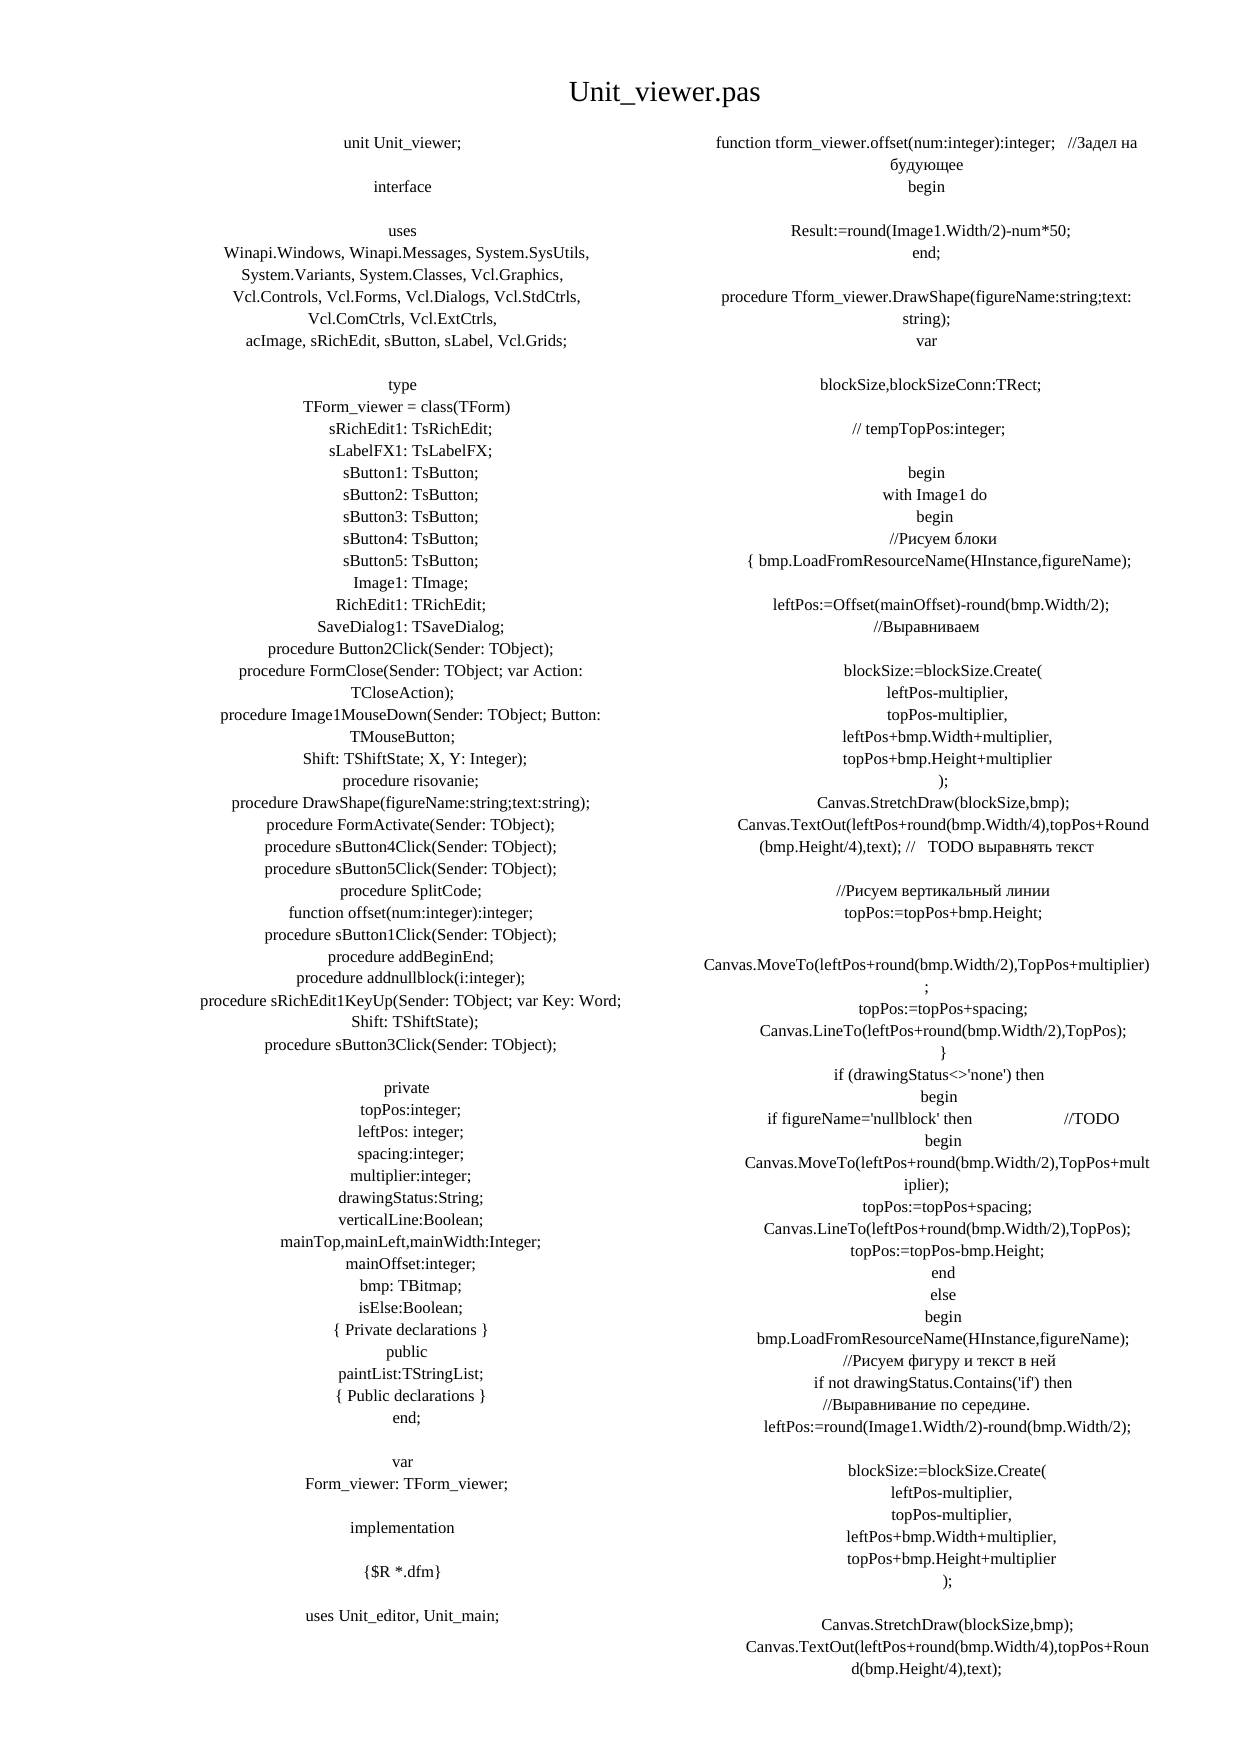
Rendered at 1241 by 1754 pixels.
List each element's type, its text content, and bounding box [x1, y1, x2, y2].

text sButton5: TsButton; [177, 551, 627, 570]
text topPos-multiplier, [701, 704, 1152, 724]
text SaveDialog1: TSaveDialog; [177, 617, 627, 636]
text { Private declarations } [177, 1320, 627, 1339]
text begin [701, 1131, 1152, 1150]
text procedure Button2Click(Sender: TObject); [177, 639, 627, 658]
text begin [701, 463, 1152, 482]
text Canvas.LineTo(leftPos+round(bmp.Width/2),TopPos); [701, 1219, 1152, 1238]
text Form_viewer: TForm_viewer; [177, 1474, 627, 1493]
text Image1: TImage; [177, 573, 627, 592]
text Canvas.MoveTo(leftPos+round(bmp.Width/2),TopPos+multiplier); [701, 1153, 1152, 1194]
text begin [701, 1307, 1152, 1326]
text acImage, sRichEdit, sButton, sLabel, Vcl.Grids; [177, 331, 627, 350]
text ); [701, 1571, 1152, 1590]
text mainTop,mainLeft,mainWidth:Integer; [177, 1232, 627, 1251]
text TForm_viewer = class(TForm) [177, 397, 627, 416]
text RichEdit1: TRichEdit; [177, 595, 627, 614]
text procedure FormClose(Sender: TObject; var Action: TCloseAction); [177, 661, 627, 702]
text Result:=round(Image1.Width/2)-num*50; [701, 221, 1152, 240]
text topPos:=topPos+spacing; [701, 999, 1152, 1018]
text bmp: TBitmap; [177, 1276, 627, 1295]
text leftPos+bmp.Width+multiplier, [701, 1527, 1152, 1546]
text leftPos+bmp.Width+multiplier, [701, 727, 1152, 746]
text public [177, 1342, 627, 1361]
text Unit_viewer.pas [177, 74, 1152, 107]
text Winapi.Windows, Winapi.Messages, System.SysUtils, System.Variants, System.Classes, Vcl.Graphics, [177, 243, 627, 284]
text drawingStatus:String; [177, 1188, 627, 1207]
text begin [701, 1087, 1152, 1106]
text begin [701, 177, 1152, 196]
text function tform_viewer.offset(num:integer):integer; //Задел на будующее [701, 133, 1152, 174]
text var [177, 1452, 627, 1471]
text blockSize:=blockSize.Create( [701, 661, 1152, 680]
text procedure Tform_viewer.DrawShape(figureName:string;text: string); [701, 287, 1152, 328]
text blockSize:=blockSize.Create( [701, 1461, 1152, 1480]
text Canvas.MoveTo(leftPos+round(bmp.Width/2),TopPos+multiplier); [701, 924, 1152, 996]
text sRichEdit1: TsRichEdit; [177, 419, 627, 438]
text if (drawingStatus<>'none') then [701, 1065, 1152, 1084]
text mainOffset:integer; [177, 1254, 627, 1273]
text procedure sButton3Click(Sender: TObject); [177, 1034, 627, 1053]
text paintList:TStringList; [177, 1364, 627, 1383]
text uses Unit_editor, Unit_main; [177, 1606, 627, 1625]
text topPos+bmp.Height+multiplier [701, 748, 1152, 768]
text {$R *.dfm} [177, 1562, 627, 1581]
text Canvas.StretchDraw(blockSize,bmp); [701, 792, 1152, 812]
text end; [177, 1408, 627, 1427]
text with Image1 do [701, 485, 1152, 504]
text sButton2: TsButton; [177, 485, 627, 504]
text var [701, 331, 1152, 350]
text multiplier:integer; [177, 1166, 627, 1185]
text ); [701, 771, 1152, 790]
text procedure SplitCode; [177, 880, 627, 899]
text end; [701, 243, 1152, 262]
text sButton4: TsButton; [177, 529, 627, 548]
text Shift: TShiftState); [177, 1012, 627, 1031]
text topPos+bmp.Height+multiplier [701, 1549, 1152, 1568]
text procedure sButton1Click(Sender: TObject); [177, 924, 627, 943]
text sLabelFX1: TsLabelFX; [177, 441, 627, 460]
text procedure addnullblock(i:integer); [177, 968, 627, 987]
text topPos:=topPos-bmp.Height; [701, 1241, 1152, 1260]
text procedure addBeginEnd; [177, 946, 627, 966]
text topPos:=topPos+bmp.Height; [701, 902, 1152, 922]
text Canvas.TextOut(leftPos+round(bmp.Width/4),topPos+Round(bmp.Height/4),text); [701, 1637, 1152, 1678]
text Canvas.LineTo(leftPos+round(bmp.Width/2),TopPos); [701, 1021, 1152, 1040]
text procedure sRichEdit1KeyUp(Sender: TObject; var Key: Word; [177, 990, 627, 1009]
text { bmp.LoadFromResourceName(HInstance,figureName); [701, 551, 1152, 570]
text //Рисуем фигуру и текст в ней [701, 1351, 1152, 1370]
text procedure Image1MouseDown(Sender: TObject; Button: TMouseButton; [177, 704, 627, 746]
text interface [177, 177, 627, 196]
text topPos:integer; [177, 1100, 627, 1119]
text topPos:=topPos+spacing; [701, 1197, 1152, 1216]
text Shift: TShiftState; X, Y: Integer); [177, 748, 627, 768]
text leftPos: integer; [177, 1122, 627, 1141]
text //Рисуем вертикальный линии [701, 880, 1152, 899]
text type [177, 375, 627, 394]
text leftPos-multiplier, [701, 1483, 1152, 1502]
text sButton1: TsButton; [177, 463, 627, 482]
text unit Unit_viewer; [177, 133, 627, 152]
text topPos-multiplier, [701, 1505, 1152, 1524]
text // tempTopPos:integer; [701, 419, 1152, 438]
text Vcl.Controls, Vcl.Forms, Vcl.Dialogs, Vcl.StdCtrls, Vcl.ComCtrls, Vcl.ExtCtrls, [177, 287, 627, 328]
text function offset(num:integer):integer; [177, 902, 627, 922]
text sButton3: TsButton; [177, 507, 627, 526]
text { Public declarations } [177, 1386, 627, 1405]
text leftPos:=Offset(mainOffset)-round(bmp.Width/2); //Выравниваем [701, 595, 1152, 636]
text bmp.LoadFromResourceName(HInstance,figureName); [701, 1329, 1152, 1348]
text procedure DrawShape(figureName:string;text:string); [177, 792, 627, 812]
text //Рисуем блоки [701, 529, 1152, 548]
text private [177, 1078, 627, 1097]
text implementation [177, 1518, 627, 1537]
text if not drawingStatus.Contains('if') then //Выравнивание по середине. [701, 1373, 1152, 1414]
text blockSize,blockSizeConn:TRect; [701, 375, 1152, 394]
text Canvas.TextOut(leftPos+round(bmp.Width/4),topPos+Round(bmp.Height/4),text); // TODO выравнять текст [701, 814, 1152, 856]
text procedure risovanie; [177, 771, 627, 790]
text uses [177, 221, 627, 240]
text } [701, 1043, 1152, 1062]
text procedure sButton5Click(Sender: TObject); [177, 858, 627, 878]
text procedure FormActivate(Sender: TObject); [177, 814, 627, 834]
text verticalLine:Boolean; [177, 1210, 627, 1229]
text spacing:integer; [177, 1144, 627, 1163]
text isElse:Boolean; [177, 1298, 627, 1317]
text begin [701, 507, 1152, 526]
text end [701, 1263, 1152, 1282]
text Canvas.StretchDraw(blockSize,bmp); [701, 1614, 1152, 1634]
text procedure sButton4Click(Sender: TObject); [177, 836, 627, 856]
text else [701, 1285, 1152, 1304]
text leftPos:=round(Image1.Width/2)-round(bmp.Width/2); [701, 1417, 1152, 1436]
text if figureName='nullblock' then //TODO [701, 1109, 1152, 1128]
text leftPos-multiplier, [701, 683, 1152, 702]
